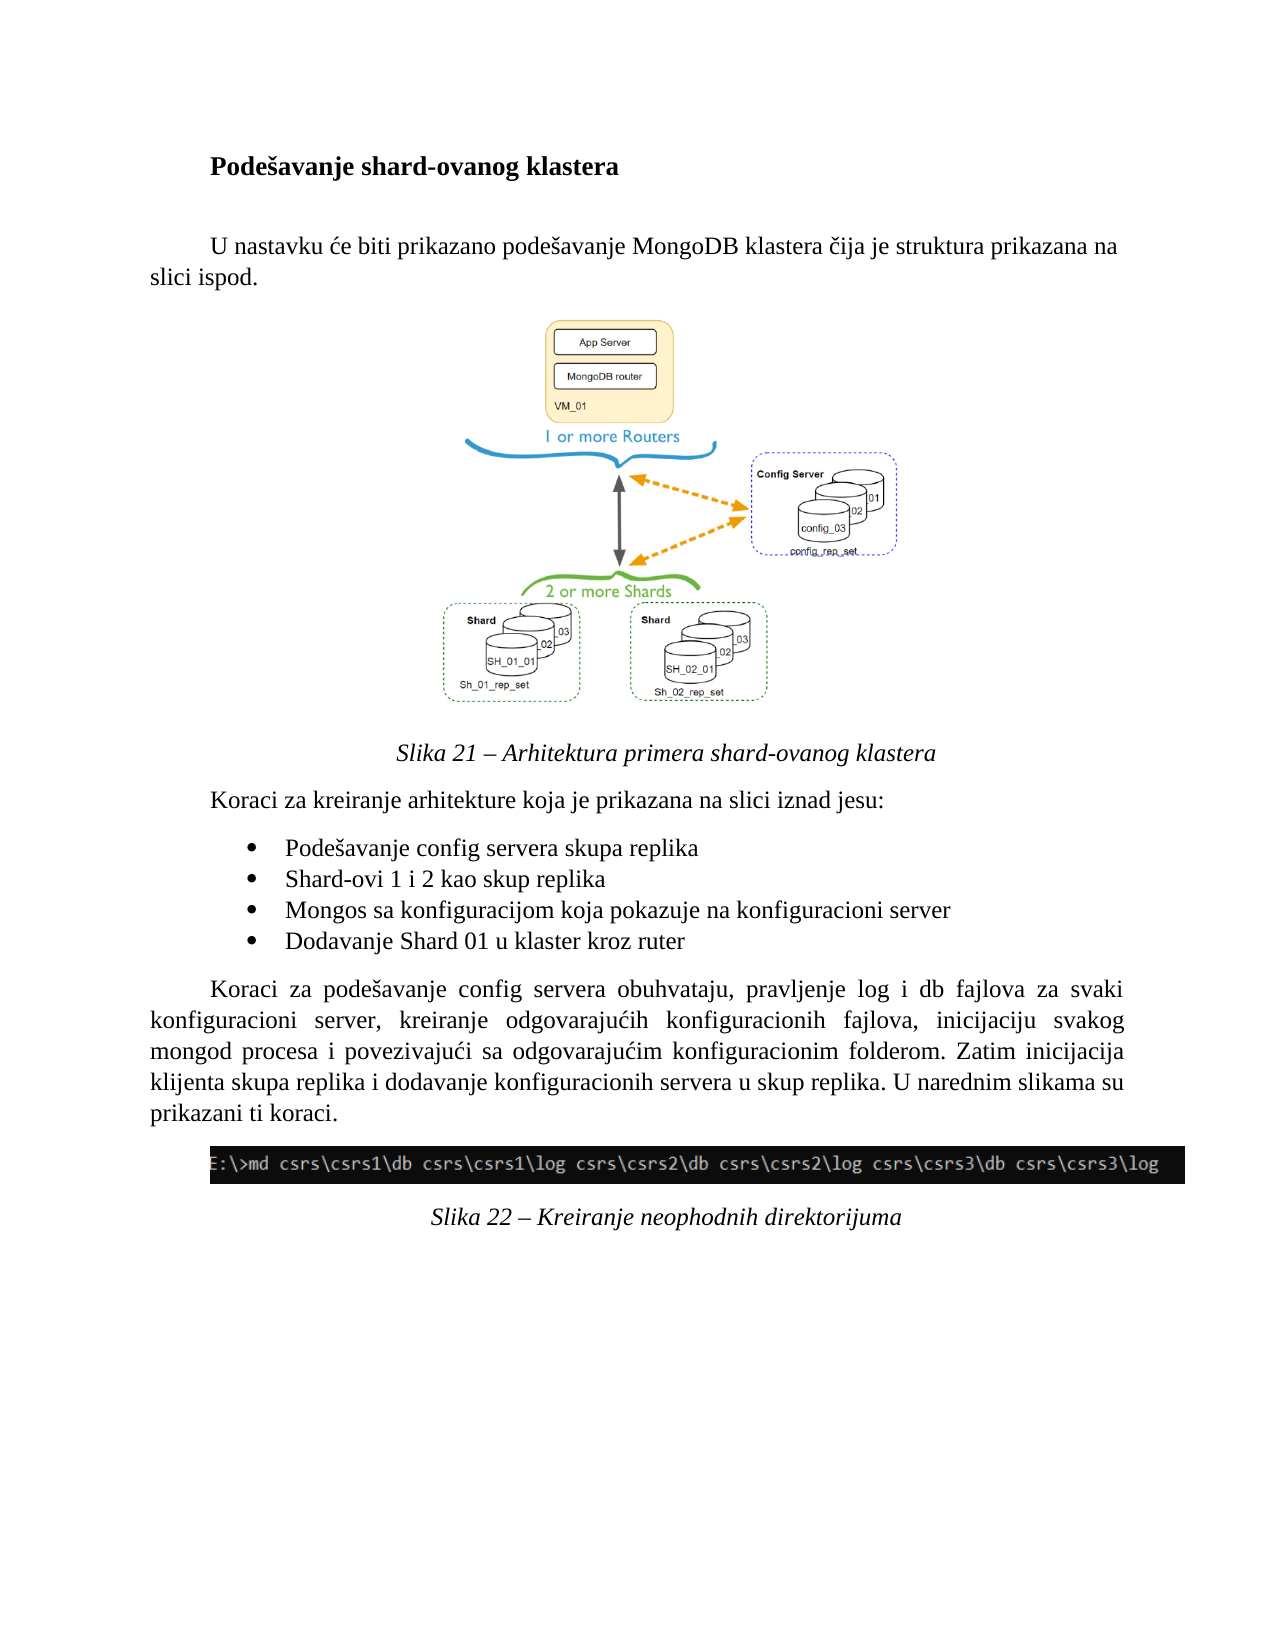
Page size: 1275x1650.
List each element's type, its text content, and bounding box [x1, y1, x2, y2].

text U nastavku će biti prikazano podešavanje MongoDB klastera čija je struktura prikazana na slici ispod. [150, 231, 1125, 291]
list Dodavanje Shard 01 u klaster kroz ruter [247, 926, 1125, 955]
picture [425, 310, 910, 719]
text Koraci za kreiranje arhitekture koja je prikazana na slici iznad jesu: [150, 786, 1125, 814]
picture [210, 1146, 1185, 1184]
text Slika 21 – Arhitektura primera shard-ovanog klastera [150, 738, 1125, 767]
subtitle Podešavanje shard-ovanog klastera [150, 150, 1125, 181]
text Koraci za podešavanje config servera obuhvataju, pravljenje log i db fajlova za svaki konfiguracioni server, kreiranje odgovarajućih konfiguracionih fajlova, inicijaciju svakog mongod procesa i povezivajući sa odgovarajućim konfiguracionim folderom. Zatim inicijacija klijenta skupa replika i dodavanje konfiguracionih servera u skup replika. U narednim slikama su prikazani ti koraci. [150, 974, 1125, 1127]
list Podešavanje config servera skupa replika [247, 833, 1125, 862]
list Shard-ovi 1 i 2 kao skup replika [247, 864, 1125, 893]
list Mongos sa konfiguracijom koja pokazuje na konfiguracioni server [247, 895, 1125, 924]
text Slika 22 – Kreiranje neophodnih direktorijuma [150, 1202, 1125, 1231]
